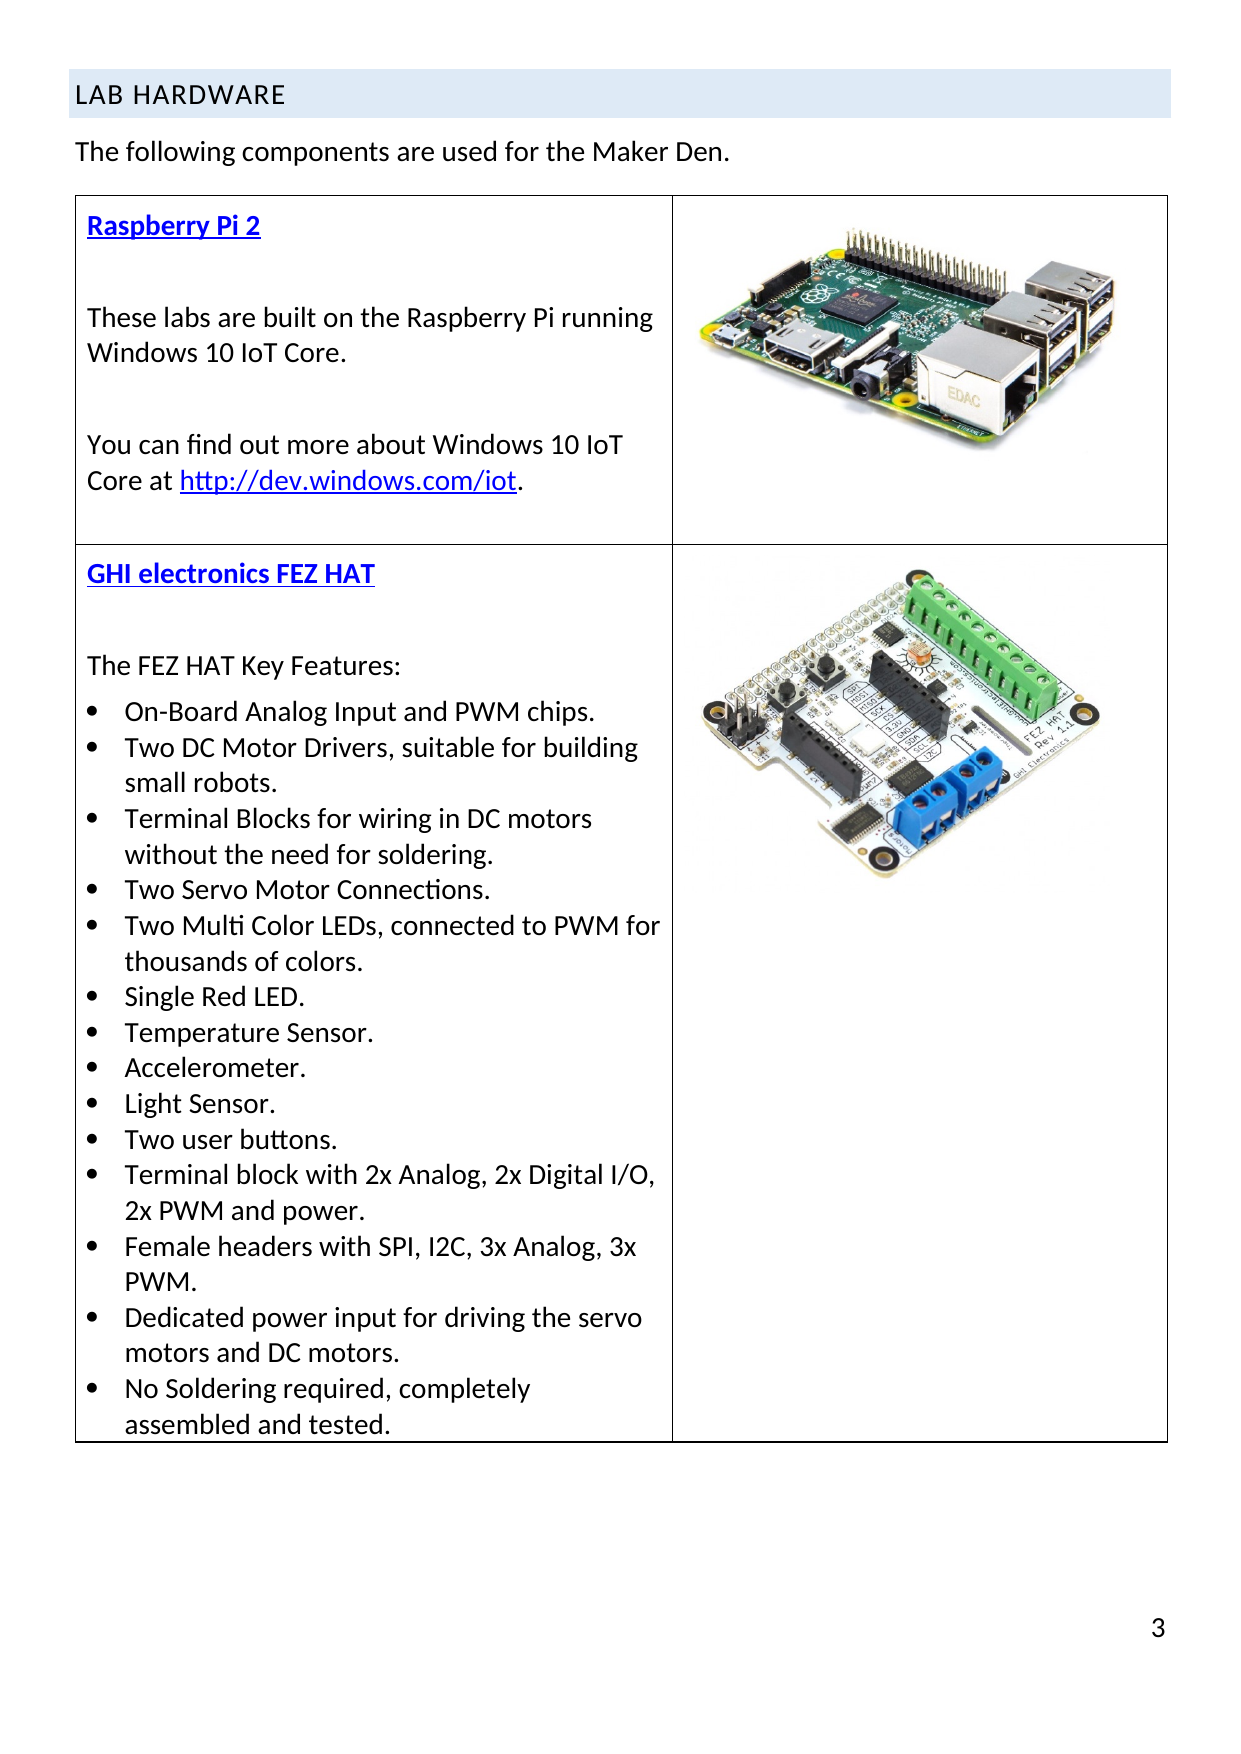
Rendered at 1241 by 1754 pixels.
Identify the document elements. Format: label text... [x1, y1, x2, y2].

text The following components are used for the Maker Den. [75, 133, 1165, 169]
subtitle Lab Hardware [75, 76, 1165, 111]
picture [684, 555, 1111, 893]
table_header Raspberry Pi 2 These labs are built on the Raspberry Pi running Windows 10 IoT Core. You can find out more about Windows 10 IoT Core at http://dev.windows.com/iot. [76, 196, 672, 544]
table_cell [673, 545, 1167, 1441]
picture [684, 206, 1132, 461]
table_header [673, 196, 1167, 544]
table_cell GHI electronics FEZ HAT The FEZ HAT Key Features: On-Board Analog Input and PWM chips. Two DC Motor Drivers, suitable for building small robots. Terminal Blocks for wiring in DC motors without the need for soldering. Two Servo Motor Connections. Two Multi Color LEDs, connected to PWM for thousands of colors. Single Red LED. Temperature Sensor. Accelerometer. Light Sensor. Two user buttons. Terminal block with 2x Analog, 2x Digital I/O, 2x PWM and power. Female headers with SPI, I2C, 3x Analog, 3x PWM. Dedicated power input for driving the servo motors and DC motors. No Soldering required, completely assembled and tested. [76, 545, 672, 1441]
